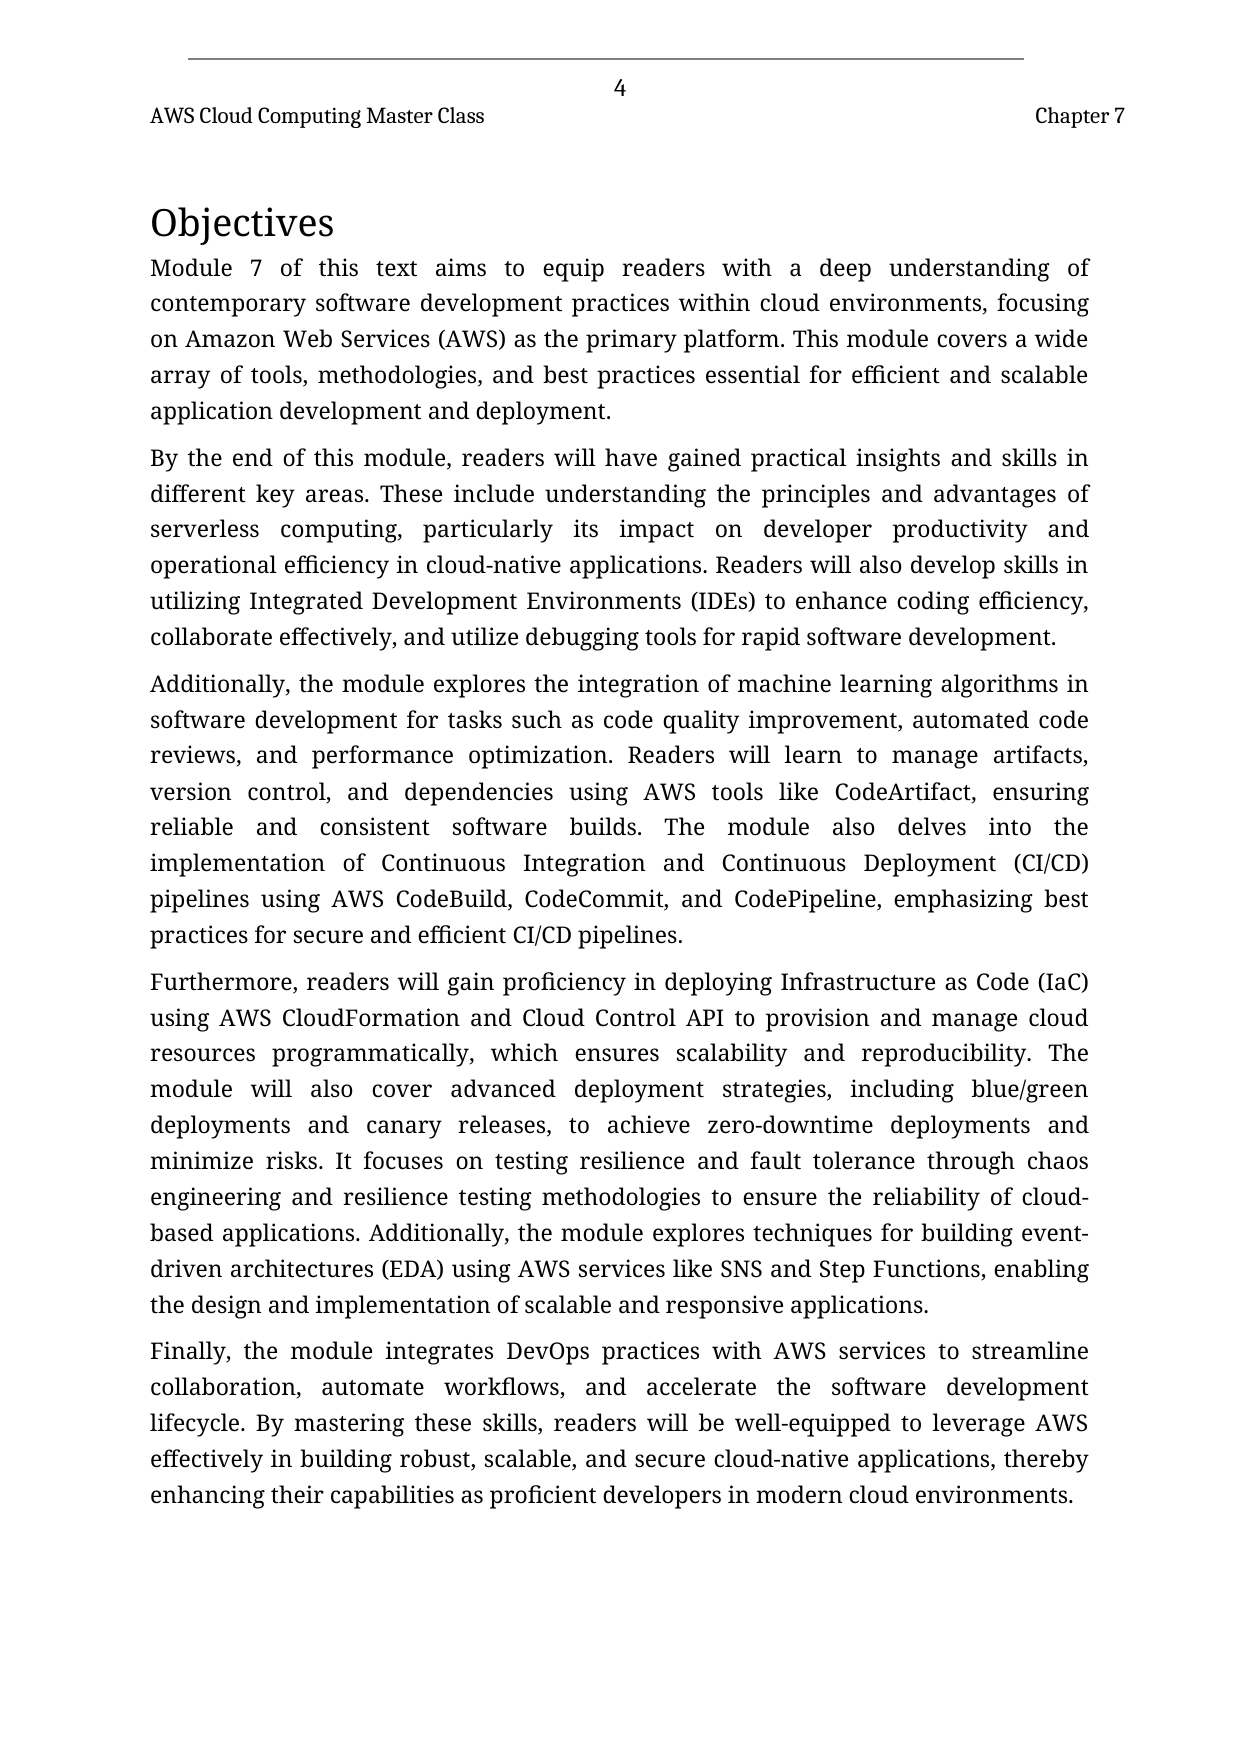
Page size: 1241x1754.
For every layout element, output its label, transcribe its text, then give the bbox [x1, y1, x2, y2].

text By the end of this module, readers will have gained practical insights and skills in different key areas. These include understanding the principles and advantages of serverless computing, particularly its impact on developer productivity and operational efficiency in cloud-native applications. Readers will also develop skills in utilizing Integrated Development Environments (IDEs) to enhance coding efficiency, collaborate effectively, and utilize debugging tools for rapid software development. [150, 442, 1090, 652]
text Module 7 of this text aims to equip readers with a deep understanding of contemporary software development practices within cloud environments, focusing on Amazon Web Services (AWS) as the primary platform. This module covers a wide array of tools, methodologies, and best practices essential for efficient and scalable application development and deployment. [150, 251, 1090, 426]
text Finally, the module integrates DevOps practices with AWS services to streamline collaboration, automate workflows, and accelerate the software development lifecycle. By mastering these skills, readers will be well-equipped to leverage AWS effectively in building robust, scalable, and secure cloud-native applications, thereby enhancing their capabilities as proficient developers in modern cloud environments. [150, 1335, 1090, 1510]
text Additionally, the module explores the integration of machine learning algorithms in software development for tasks such as code quality improvement, automated code reviews, and performance optimization. Readers will learn to manage artifacts, version control, and dependencies using AWS tools like CodeArtifact, ensuring reliable and consistent software builds. The module also delves into the implementation of Continuous Integration and Continuous Deployment (CI/CD) pipelines using AWS CodeBuild, CodeCommit, and CodePipeline, emphasizing best practices for secure and efficient CI/CD pipelines. [150, 668, 1090, 950]
text Furthermore, readers will gain proficiency in deploying Infrastructure as Code (IaC) using AWS CloudFormation and Cloud Control API to provision and manage cloud resources programmatically, which ensures scalability and reproducibility. The module will also cover advanced deployment strategies, including blue/green deployments and canary releases, to achieve zero-downtime deployments and minimize risks. It focuses on testing resilience and fault tolerance through chaos engineering and resilience testing methodologies to ensure the reliability of cloud-based applications. Additionally, the module explores techniques for building event-driven architectures (EDA) using AWS services like SNS and Step Functions, enabling the design and implementation of scalable and responsive applications. [150, 966, 1090, 1320]
text Objectives [150, 196, 1090, 247]
